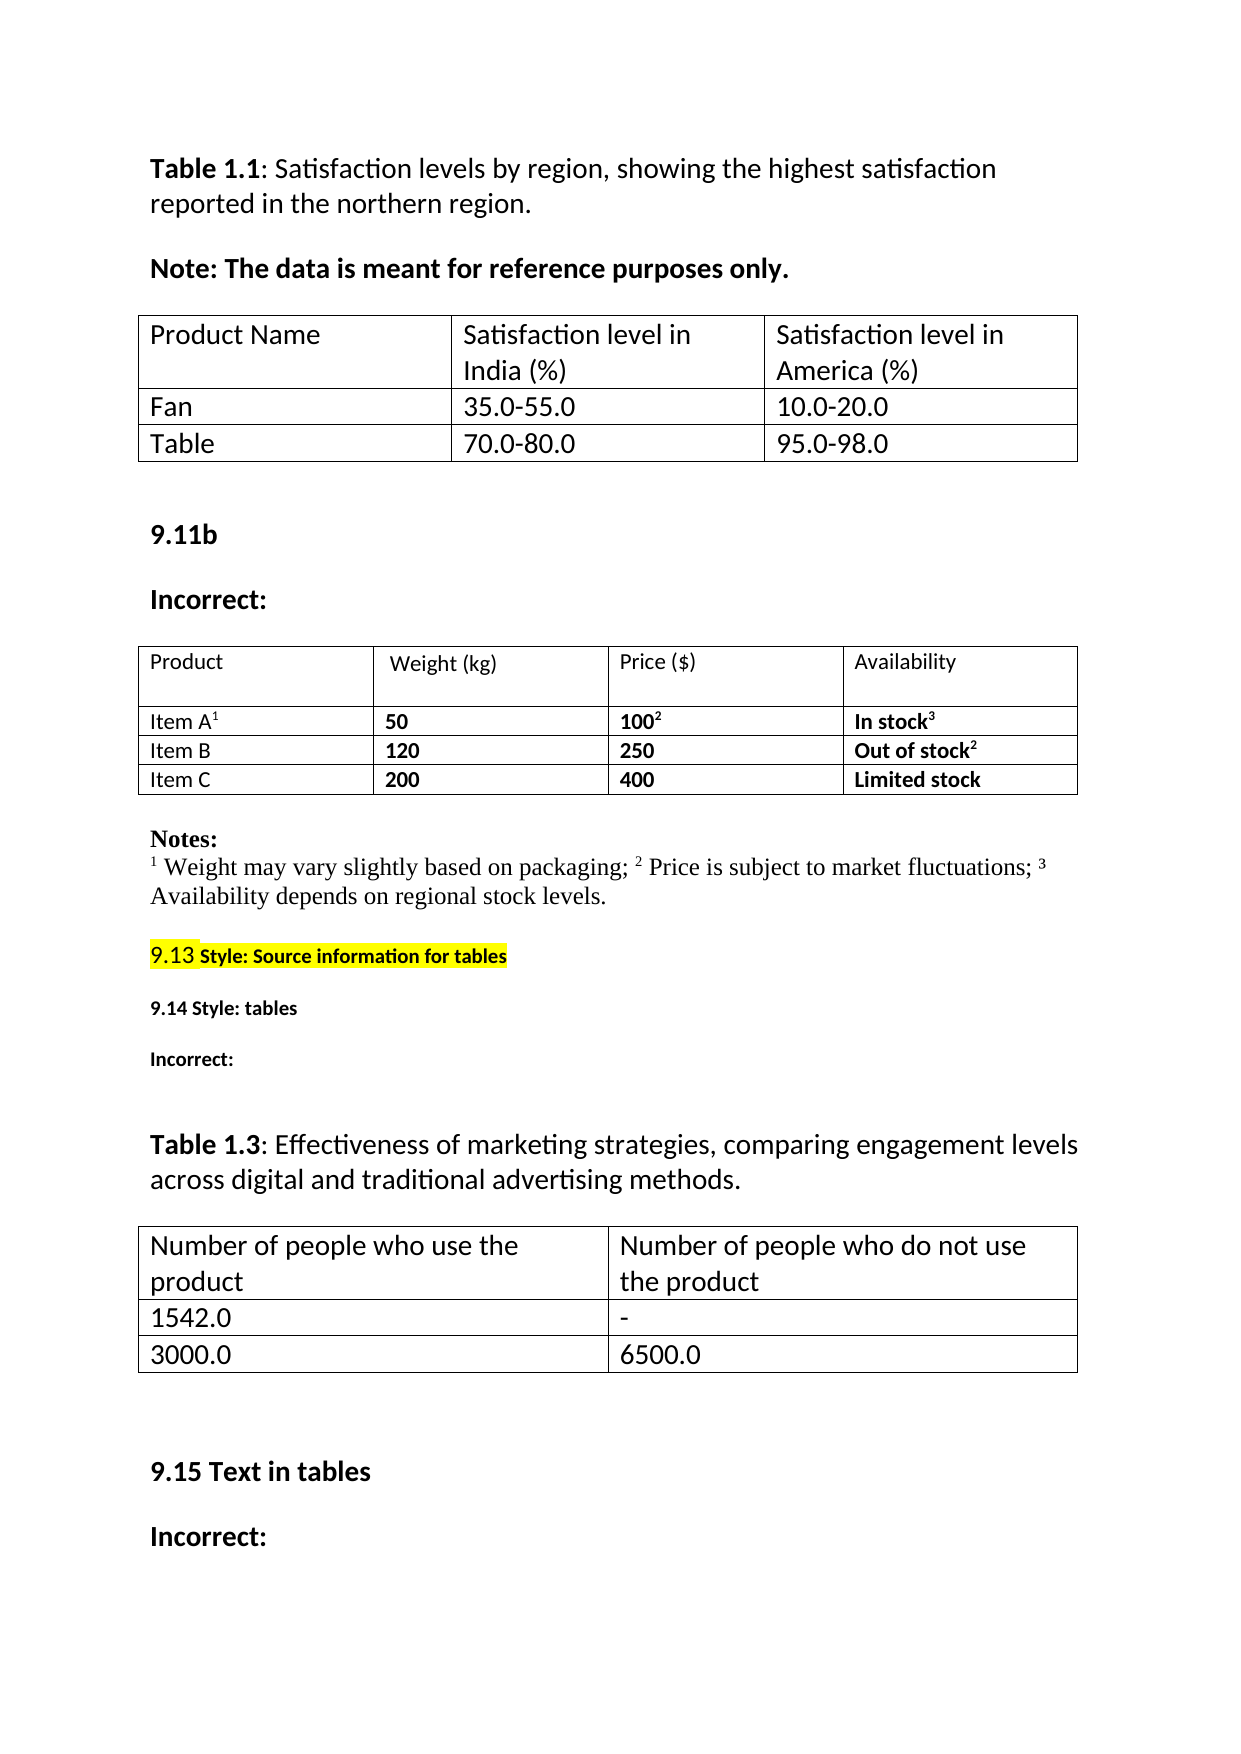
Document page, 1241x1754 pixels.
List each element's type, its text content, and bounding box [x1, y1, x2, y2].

table_cell 120 [374, 736, 608, 764]
table_cell 35.0-55.0 [452, 389, 764, 424]
table_cell 200 [374, 765, 608, 793]
table_cell 1542.0 [139, 1300, 608, 1335]
text 9.11b [150, 516, 1090, 552]
table_cell Item B [139, 736, 373, 764]
text Notes: 1 Weight may vary slightly based on packaging; 2 Price is subject to market fluctuations; ³ Availability depends on regional stock levels. [150, 824, 1090, 910]
table_header Number of people who use the product [139, 1227, 608, 1298]
table_cell Table [139, 425, 451, 461]
table_header Product Name [139, 316, 451, 387]
table_cell Item C [139, 765, 373, 793]
table_header Product [139, 647, 373, 706]
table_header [609, 1227, 1077, 1298]
table_cell 10.0-20.0 [765, 389, 1077, 424]
table_cell In stock3 [844, 707, 1077, 735]
text 9.15 Text in tables [150, 1453, 1090, 1488]
table_cell 250 [609, 736, 843, 764]
table_cell 95.0-98.0 [765, 425, 1077, 461]
table_header Satisfaction level in America (%) [765, 316, 1077, 387]
table_cell Item A1 [139, 707, 373, 735]
table_cell 50 [374, 707, 608, 735]
table_cell Out of stock2 [844, 736, 1077, 764]
table_header Availability [844, 647, 1077, 706]
table_header [374, 647, 608, 706]
table_cell 1002 [609, 707, 843, 735]
text Incorrect: [150, 1518, 1090, 1553]
table_cell 400 [609, 765, 843, 793]
text 9.14 Style: tables [150, 995, 1090, 1020]
table_cell - [609, 1300, 1077, 1335]
text Incorrect: [150, 581, 1090, 617]
table_cell 6500.0 [609, 1336, 1077, 1372]
text Table 1.1: Satisfaction levels by region, showing the highest satisfaction reported in the northern region. [150, 150, 1090, 221]
table_header Price ($) [609, 647, 843, 706]
table_cell Limited stock [844, 765, 1077, 793]
text Table 1.3: Effectiveness of marketing strategies, comparing engagement levels across digital and traditional advertising methods. [150, 1126, 1090, 1197]
table_cell 70.0-80.0 [452, 425, 764, 461]
table_cell 3000.0 [139, 1336, 608, 1372]
table_cell Fan [139, 389, 451, 424]
text Incorrect: [150, 1046, 1090, 1071]
table_header Satisfaction level in India (%) [452, 316, 764, 387]
text 9.13 Style: Source information for tables [200, 939, 1090, 969]
text Note: The data is meant for reference purposes only. [150, 250, 1090, 286]
